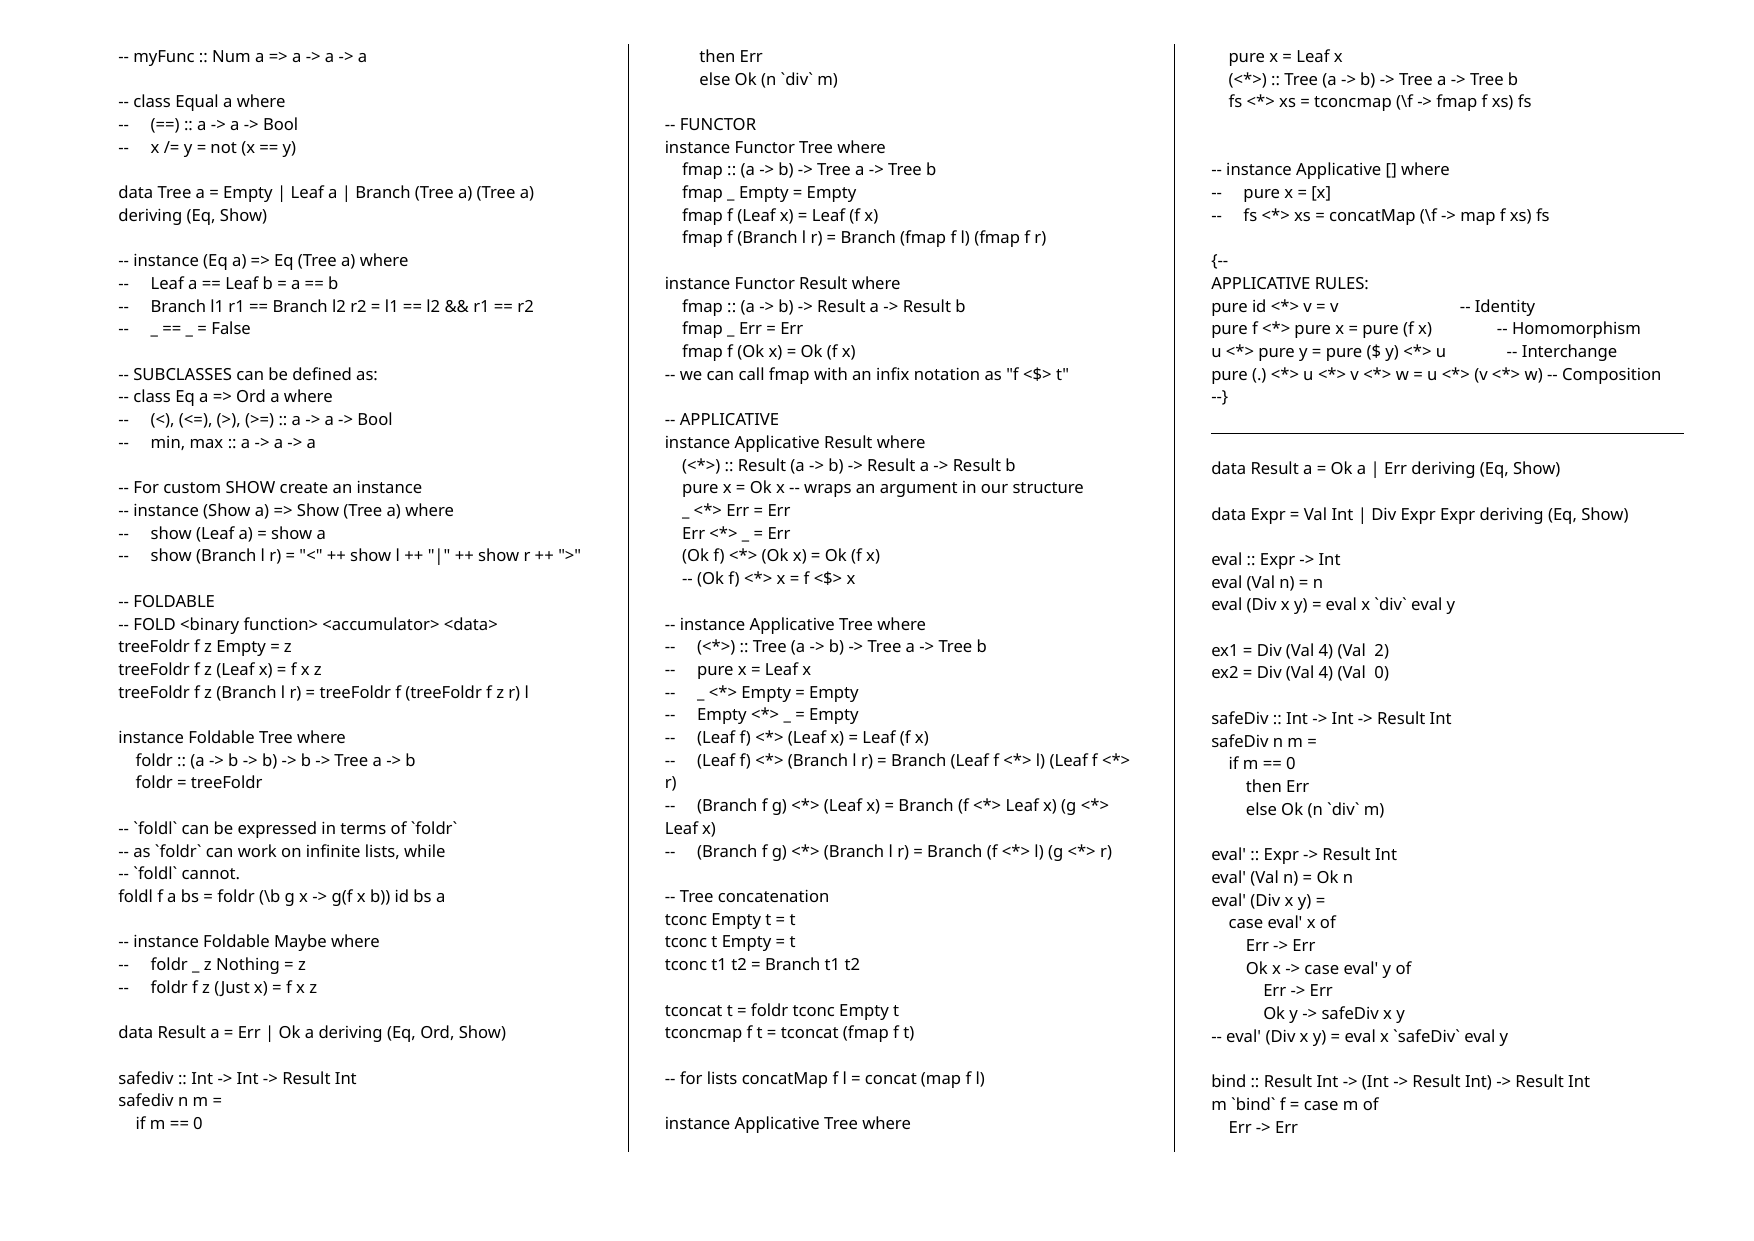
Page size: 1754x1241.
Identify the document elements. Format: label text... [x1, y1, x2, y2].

text data Expr = Val Int | Div Expr Expr deriving (Eq, Show) [1211, 502, 1684, 525]
text eval' :: Expr -> Result Int [1211, 843, 1684, 866]
text -- For custom SHOW create an instance [118, 476, 591, 498]
text -- (Ok f) <*> x = f <$> x [664, 567, 1137, 589]
text -- min, max :: a -> a -> a [118, 430, 591, 453]
text (<*>) :: Tree (a -> b) -> Tree a -> Tree b [1211, 67, 1684, 90]
text fmap f (Branch l r) = Branch (fmap f l) (fmap f r) [664, 226, 1137, 249]
text fmap :: (a -> b) -> Tree a -> Tree b [664, 158, 1137, 181]
text -- show (Leaf a) = show a [118, 521, 591, 544]
text Err -> Err [1211, 979, 1684, 1002]
text pure x = Ok x -- wraps an argument in our structure [664, 476, 1137, 498]
text _ <*> Err = Err [664, 498, 1137, 521]
text data Result a = Ok a | Err deriving (Eq, Show) [1211, 457, 1684, 479]
text instance Functor Result where [664, 271, 1137, 294]
text safeDiv n m = [1211, 729, 1684, 752]
text -- instance (Eq a) => Eq (Tree a) where [118, 249, 591, 271]
text -- (Branch f g) <*> (Leaf x) = Branch (f <*> Leaf x) (g <*> Leaf x) [664, 794, 1137, 839]
text case eval' x of [1211, 911, 1684, 934]
text safediv n m = [118, 1089, 591, 1112]
text -- FOLD <binary function> <accumulator> <data> [118, 612, 591, 635]
text -- FOLDABLE [118, 589, 591, 612]
text -- (Branch f g) <*> (Branch l r) = Branch (f <*> l) (g <*> r) [664, 839, 1137, 862]
text treeFoldr f z Empty = z [118, 635, 591, 657]
text treeFoldr f z (Leaf x) = f x z [118, 657, 591, 680]
text Ok y -> safeDiv x y [1211, 1002, 1684, 1024]
text -- (<), (<=), (>), (>=) :: a -> a -> Bool [118, 408, 591, 430]
text instance Applicative Result where [664, 430, 1137, 453]
text foldr :: (a -> b -> b) -> b -> Tree a -> b [118, 748, 591, 771]
text else Ok (n `div` m) [1211, 797, 1684, 820]
text (<*>) :: Result (a -> b) -> Result a -> Result b [664, 453, 1137, 476]
text treeFoldr f z (Branch l r) = treeFoldr f (treeFoldr f z r) l [118, 680, 591, 703]
text -- instance Applicative [] where [1211, 158, 1684, 181]
text fmap :: (a -> b) -> Result a -> Result b [664, 294, 1137, 317]
text -- Empty <*> _ = Empty [664, 703, 1137, 726]
text --} [1211, 385, 1684, 408]
text -- fs <*> xs = concatMap (\f -> map f xs) fs [1211, 203, 1684, 226]
text pure f <*> pure x = pure (f x) -- Homomorphism [1211, 317, 1684, 339]
text fs <*> xs = tconcmap (\f -> fmap f xs) fs [1211, 90, 1684, 112]
text -- eval' (Div x y) = eval x `safeDiv` eval y [1211, 1024, 1684, 1047]
text ex1 = Div (Val 4) (Val 2) [1211, 638, 1684, 661]
text eval (Val n) = n [1211, 570, 1684, 593]
text pure id <*> v = v -- Identity [1211, 294, 1684, 317]
text (Ok f) <*> (Ok x) = Ok (f x) [664, 544, 1137, 567]
text -- class Eq a => Ord a where [118, 385, 591, 408]
text ex2 = Div (Val 4) (Val 0) [1211, 661, 1684, 684]
text -- `foldl` can be expressed in terms of `foldr` [118, 816, 591, 839]
text m `bind` f = case m of [1211, 1093, 1684, 1115]
text -- myFunc :: Num a => a -> a -> a [118, 44, 591, 67]
text if m == 0 [118, 1112, 591, 1134]
text -- (<*>) :: Tree (a -> b) -> Tree a -> Tree b [664, 635, 1137, 657]
text -- show (Branch l r) = "<" ++ show l ++ "|" ++ show r ++ ">" [118, 544, 591, 567]
text -- _ == _ = False [118, 317, 591, 339]
text instance Functor Tree where [664, 135, 1137, 158]
text data Result a = Err | Ok a deriving (Eq, Ord, Show) [118, 1021, 591, 1043]
text pure x = Leaf x [1211, 44, 1684, 67]
text fmap _ Empty = Empty [664, 181, 1137, 203]
text bind :: Result Int -> (Int -> Result Int) -> Result Int [1211, 1070, 1684, 1093]
text Err -> Err [1211, 1115, 1684, 1138]
text APPLICATIVE RULES: [1211, 271, 1684, 294]
text -- Branch l1 r1 == Branch l2 r2 = l1 == l2 && r1 == r2 [118, 294, 591, 317]
text -- FUNCTOR [664, 112, 1137, 135]
text -- instance Applicative Tree where [664, 612, 1137, 635]
text foldr = treeFoldr [118, 771, 591, 794]
text Ok x -> case eval' y of [1211, 956, 1684, 979]
text instance Applicative Tree where [664, 1112, 1137, 1134]
text tconcat t = foldr tconc Empty t [664, 998, 1137, 1021]
text tconcmap f t = tconcat (fmap f t) [664, 1021, 1137, 1043]
text -- APPLICATIVE [664, 408, 1137, 430]
text then Err [664, 44, 1137, 67]
text data Tree a = Empty | Leaf a | Branch (Tree a) (Tree a) deriving (Eq, Show) [118, 181, 591, 226]
text -- x /= y = not (x == y) [118, 135, 591, 158]
text eval' (Val n) = Ok n [1211, 866, 1684, 888]
text fmap _ Err = Err [664, 317, 1137, 339]
text safeDiv :: Int -> Int -> Result Int [1211, 707, 1684, 729]
text -- Tree concatenation [664, 884, 1137, 907]
text -- Leaf a == Leaf b = a == b [118, 271, 591, 294]
text eval' (Div x y) = [1211, 888, 1684, 911]
text foldl f a bs = foldr (\b g x -> g(f x b)) id bs a [118, 884, 591, 907]
text -- instance (Show a) => Show (Tree a) where [118, 498, 591, 521]
text if m == 0 [1211, 752, 1684, 775]
text -- SUBCLASSES can be defined as: [118, 362, 591, 385]
text instance Foldable Tree where [118, 726, 591, 748]
text -- as `foldr` can work on infinite lists, while [118, 839, 591, 862]
text -- foldr _ z Nothing = z [118, 953, 591, 975]
text -- for lists concatMap f l = concat (map f l) [664, 1066, 1137, 1089]
text -- (Leaf f) <*> (Branch l r) = Branch (Leaf f <*> l) (Leaf f <*> r) [664, 748, 1137, 794]
text eval :: Expr -> Int [1211, 548, 1684, 570]
text Err -> Err [1211, 934, 1684, 956]
text tconc t Empty = t [664, 930, 1137, 953]
text fmap f (Ok x) = Ok (f x) [664, 339, 1137, 362]
text safediv :: Int -> Int -> Result Int [118, 1066, 591, 1089]
text pure (.) <*> u <*> v <*> w = u <*> (v <*> w) -- Composition [1211, 362, 1684, 385]
text -- foldr f z (Just x) = f x z [118, 975, 591, 998]
text -- (Leaf f) <*> (Leaf x) = Leaf (f x) [664, 726, 1137, 748]
text -- instance Foldable Maybe where [118, 930, 591, 953]
text then Err [1211, 775, 1684, 797]
text eval (Div x y) = eval x `div` eval y [1211, 593, 1684, 616]
text tconc Empty t = t [664, 907, 1137, 930]
text {-- [1211, 249, 1684, 271]
text -- pure x = [x] [1211, 181, 1684, 203]
text -- `foldl` cannot. [118, 862, 591, 884]
text fmap f (Leaf x) = Leaf (f x) [664, 203, 1137, 226]
text -- we can call fmap with an infix notation as "f <$> t" [664, 362, 1137, 385]
text else Ok (n `div` m) [664, 67, 1137, 90]
text -- (==) :: a -> a -> Bool [118, 112, 591, 135]
text Err <*> _ = Err [664, 521, 1137, 544]
text -- pure x = Leaf x [664, 657, 1137, 680]
text -- _ <*> Empty = Empty [664, 680, 1137, 703]
text tconc t1 t2 = Branch t1 t2 [664, 953, 1137, 975]
text u <*> pure y = pure ($ y) <*> u -- Interchange [1211, 339, 1684, 362]
text -- class Equal a where [118, 90, 591, 112]
